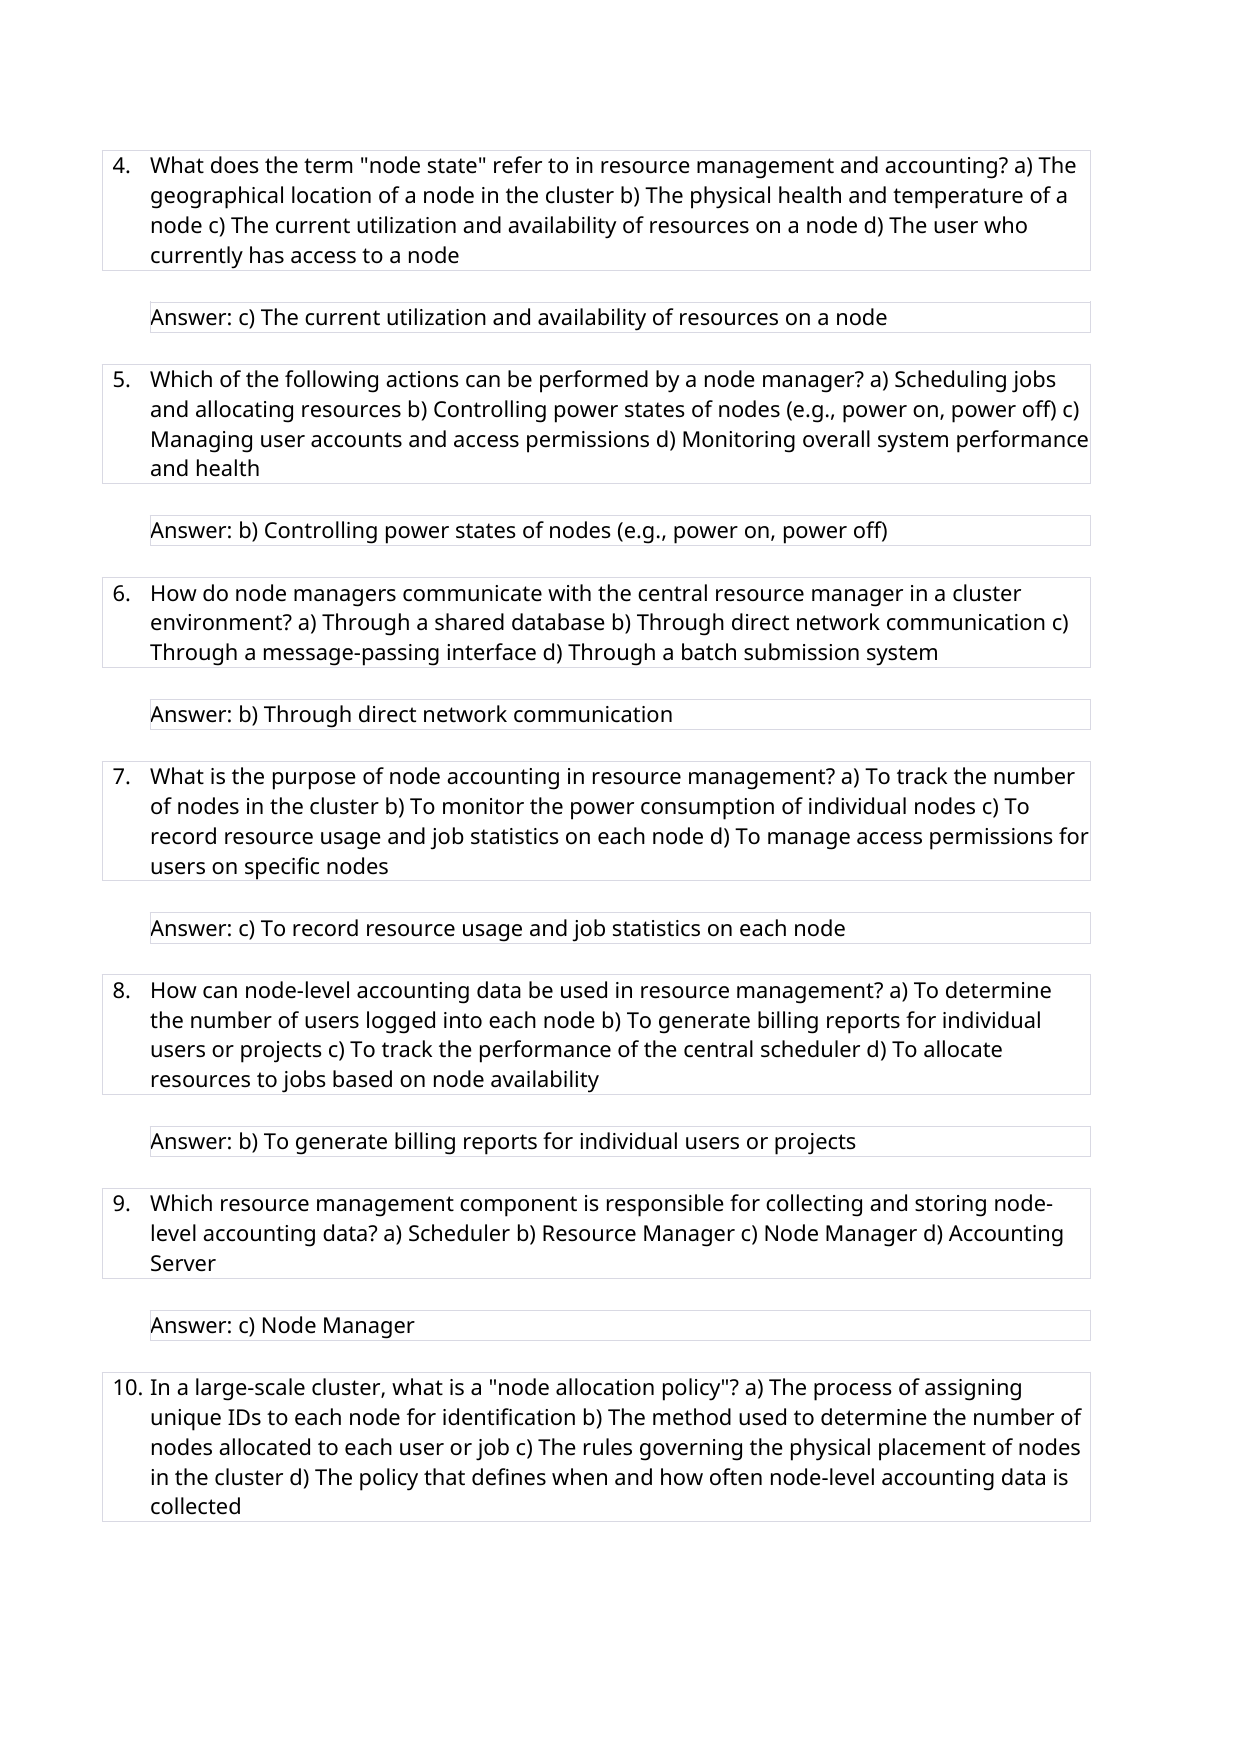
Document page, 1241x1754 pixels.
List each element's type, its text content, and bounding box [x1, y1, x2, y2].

list Which of the following actions can be performed by a node manager? a) Scheduling jobs and allocating resources b) Controlling power states of nodes (e.g., power on, power off) c) Managing user accounts and access permissions d) Monitoring overall system performance and health [103, 365, 1090, 483]
list What is the purpose of node accounting in resource management? a) To track the number of nodes in the cluster b) To monitor the power consumption of individual nodes c) To record resource usage and job statistics on each node d) To manage access permissions for users on specific nodes [103, 762, 1090, 880]
list How can node-level accounting data be used in resource management? a) To determine the number of users logged into each node b) To generate billing reports for individual users or projects c) To track the performance of the central scheduler d) To allocate resources to jobs based on node availability [103, 975, 1090, 1094]
text Answer: c) The current utilization and availability of resources on a node [151, 303, 1090, 332]
text Answer: b) To generate billing reports for individual users or projects [151, 1127, 1090, 1156]
list How do node managers communicate with the central resource manager in a cluster environment? a) Through a shared database b) Through direct network communication c) Through a message-passing interface d) Through a batch submission system [103, 578, 1090, 667]
text Answer: b) Through direct network communication [151, 700, 1090, 729]
list What does the term "node state" refer to in resource management and accounting? a) The geographical location of a node in the cluster b) The physical health and temperature of a node c) The current utilization and availability of resources on a node d) The user who currently has access to a node [103, 151, 1090, 270]
text Answer: b) Controlling power states of nodes (e.g., power on, power off) [151, 516, 1090, 545]
list Which resource management component is responsible for collecting and storing node-level accounting data? a) Scheduler b) Resource Manager c) Node Manager d) Accounting Server [103, 1189, 1090, 1278]
list In a large-scale cluster, what is a "node allocation policy"? a) The process of assigning unique IDs to each node for identification b) The method used to determine the number of nodes allocated to each user or job c) The rules governing the physical placement of nodes in the cluster d) The policy that defines when and how often node-level accounting data is collected [103, 1373, 1090, 1521]
text Answer: c) To record resource usage and job statistics on each node [151, 913, 1090, 943]
text Answer: c) Node Manager [151, 1311, 1090, 1340]
